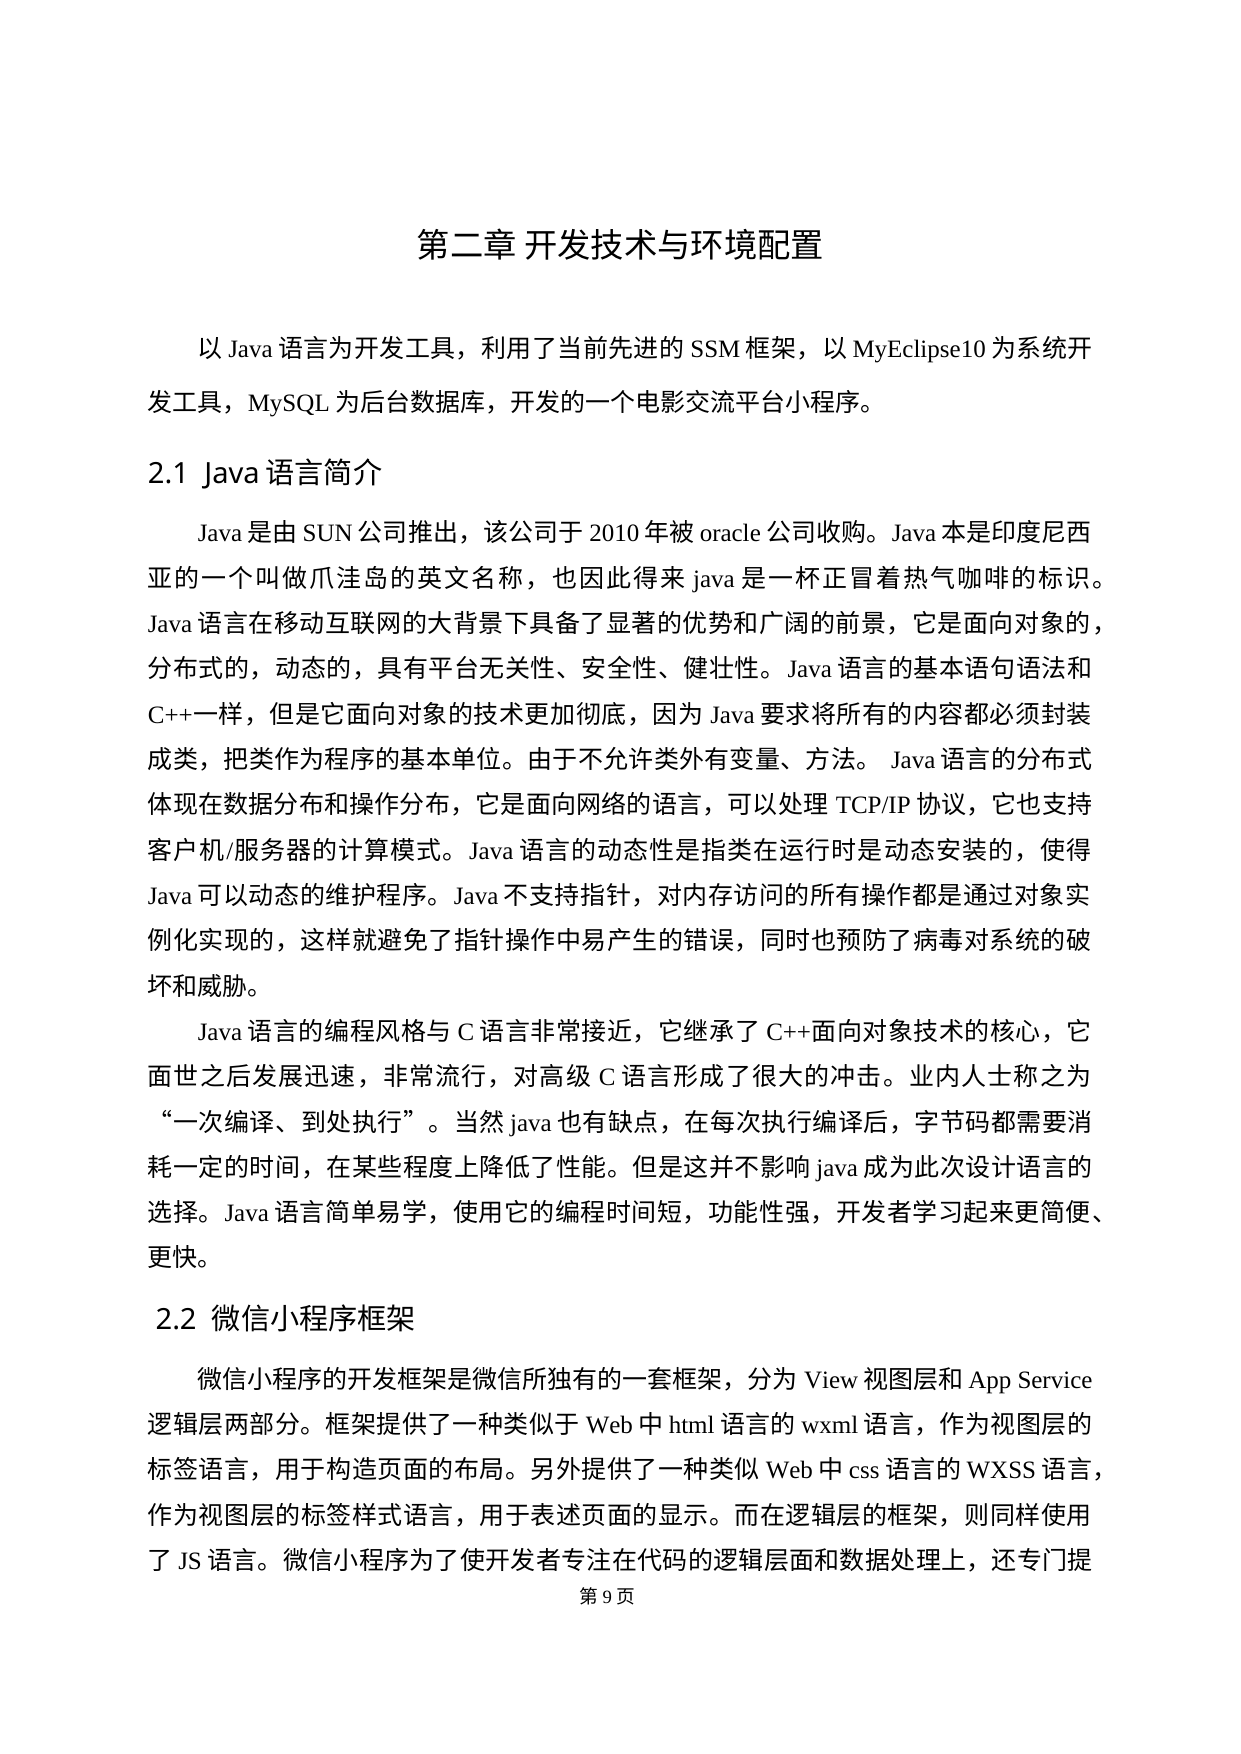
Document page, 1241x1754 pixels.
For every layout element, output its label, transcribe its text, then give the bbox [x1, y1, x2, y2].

subtitle 第二章 开发技术与环境配置 [148, 218, 1092, 267]
text Java语言的编程风格与C语言非常接近，它继承了C++面向对象技术的核心，它面世之后发展迅速，非常流行，对高级C语言形成了很大的冲击。业内人士称之为“一次编译、到处执行”。当然java也有缺点，在每次执行编译后，字节码都需要消耗一定的时间，在某些程度上降低了性能。但是这并不影响java成为此次设计语言的选择。Java语言简单易学，使用它的编程时间短，功能性强，开发者学习起来更简便、更快。 [148, 1011, 1092, 1274]
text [148, 1359, 1092, 1577]
subtitle 2.2 微信小程序框架 [148, 1296, 1092, 1338]
text 以Java语言为开发工具，利用了当前先进的SSM框架，以MyEclipse10为系统开发工具，MySQL为后台数据库，开发的一个电影交流平台小程序。 [148, 328, 1092, 419]
text Java是由SUN公司推出，该公司于2010年被oracle公司收购。Java本是印度尼西亚的一个叫做爪洼岛的英文名称，也因此得来java是一杯正冒着热气咖啡的标识。Java语言在移动互联网的大背景下具备了显著的优势和广阔的前景，它是面向对象的，分布式的，动态的，具有平台无关性、安全性、健壮性。Java语言的基本语句语法和C++一样，但是它面向对象的技术更加彻底，因为Java要求将所有的内容都必须封装成类，把类作为程序的基本单位。由于不允许类外有变量、方法。 Java语言的分布式体现在数据分布和操作分布，它是面向网络的语言，可以处理TCP/IP协议，它也支持客户机/服务器的计算模式。Java语言的动态性是指类在运行时是动态安装的，使得Java可以动态的维护程序。Java不支持指针，对内存访问的所有操作都是通过对象实例化实现的，这样就避免了指针操作中易产生的错误，同时也预防了病毒对系统的破坏和威胁。 [148, 513, 1092, 1002]
subtitle 2.1 Java语言简介 [148, 449, 1092, 492]
